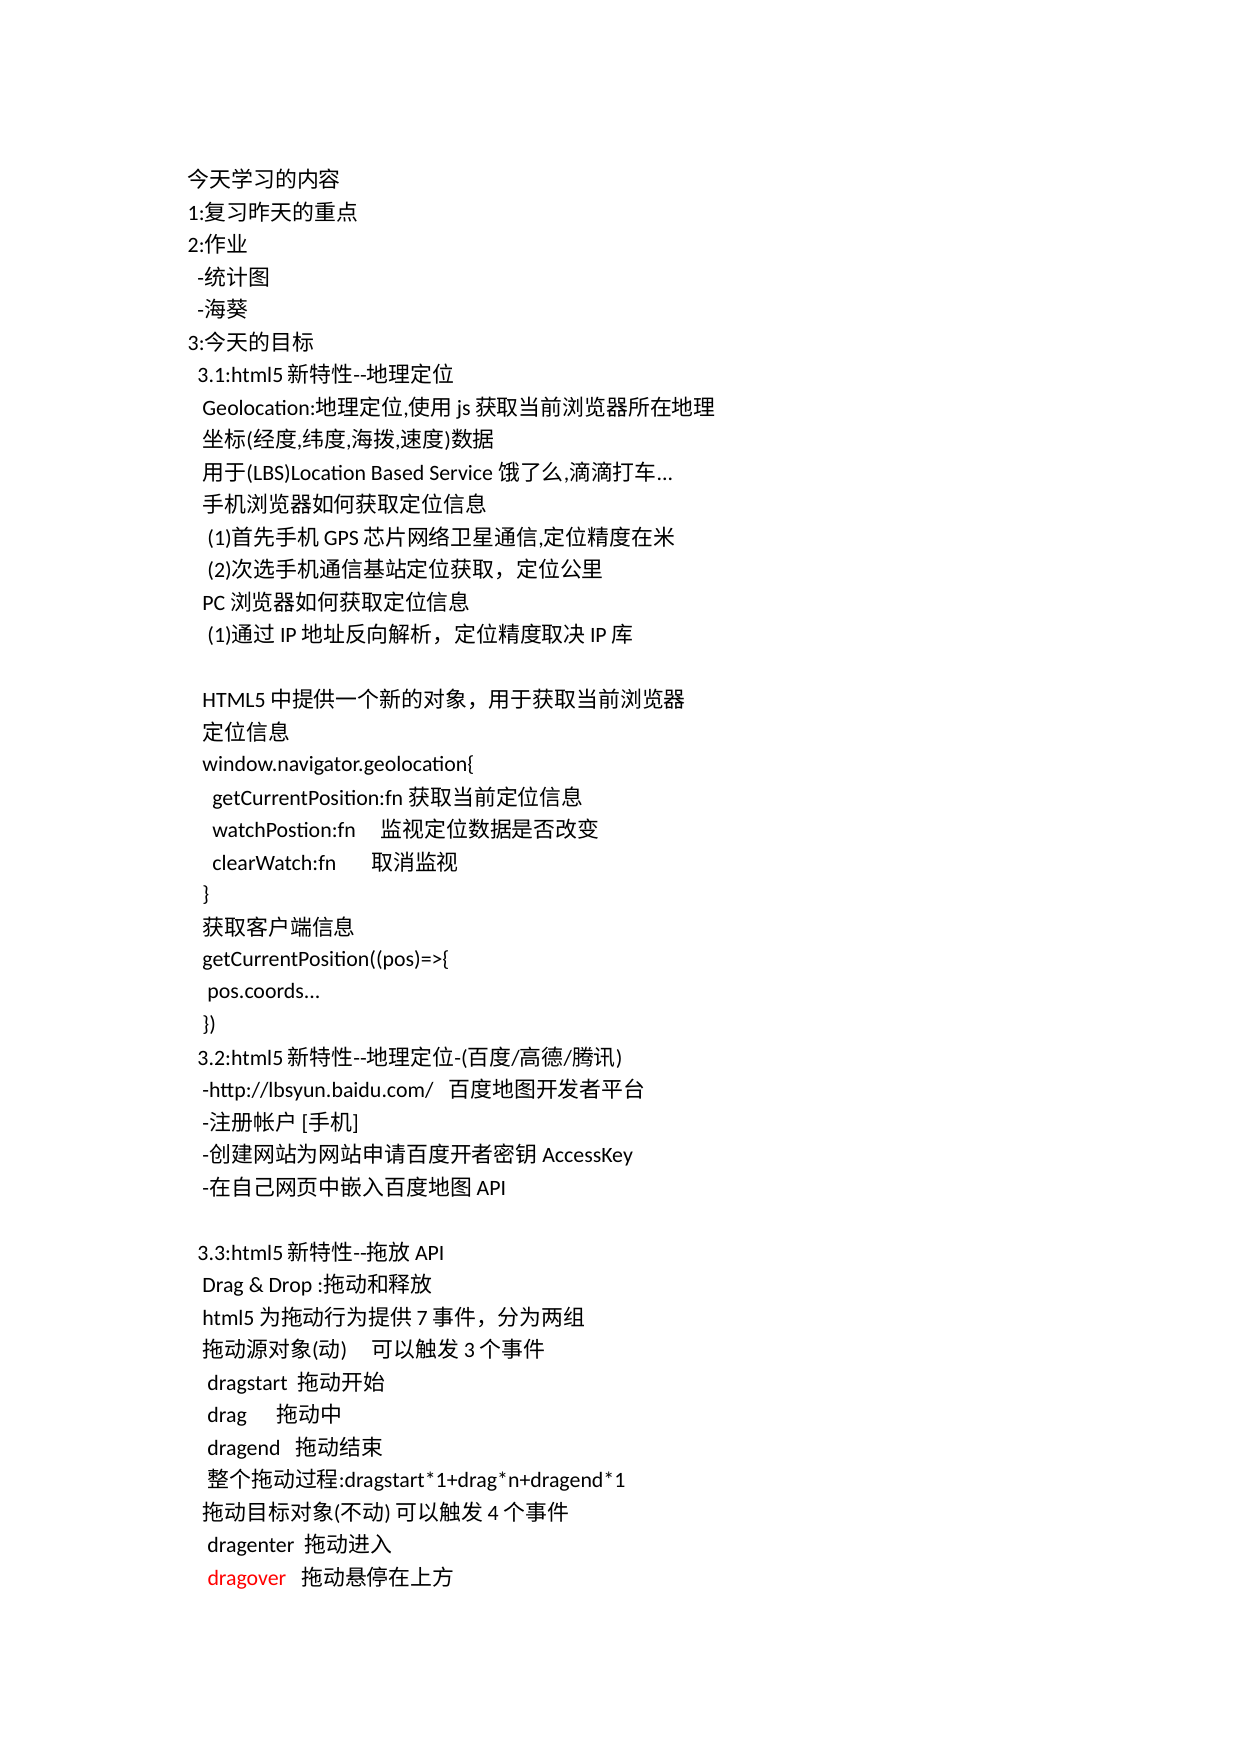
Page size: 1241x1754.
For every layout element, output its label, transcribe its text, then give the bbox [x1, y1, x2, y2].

text drag 拖动中 [187, 1397, 1053, 1429]
text watchPostion:fn 监视定位数据是否改变 [187, 812, 1053, 844]
text clearWatch:fn 取消监视 [187, 844, 1053, 877]
text 3.1:html5新特性--地理定位 [187, 357, 1053, 389]
text 手机浏览器如何获取定位信息 [187, 487, 1053, 519]
text -统计图 [187, 259, 1053, 292]
text (1)首先手机GPS芯片网络卫星通信,定位精度在米 [187, 519, 1053, 552]
text -在自己网页中嵌入百度地图 API [187, 1169, 1053, 1202]
text HTML5中提供一个新的对象，用于获取当前浏览器 [187, 682, 1053, 714]
text 3.2:html5新特性--地理定位-(百度/高德/腾讯) [187, 1039, 1053, 1072]
text 2:作业 [187, 227, 1053, 259]
text dragstart 拖动开始 [187, 1364, 1053, 1397]
text 用于(LBS)Location Based Service 饿了么,滴滴打车... [187, 454, 1053, 487]
text }) [187, 1007, 1053, 1039]
text -创建网站为网站申请百度开者密钥 AccessKey [187, 1137, 1053, 1169]
text -http://lbsyun.baidu.com/ 百度地图开发者平台 [187, 1072, 1053, 1104]
text dragenter 拖动进入 [187, 1527, 1053, 1559]
text window.navigator.geolocation{ [187, 747, 1053, 779]
text dragend 拖动结束 [187, 1429, 1053, 1462]
text 拖动目标对象(不动) 可以触发4个事件 [187, 1494, 1053, 1527]
text 获取客户端信息 [187, 909, 1053, 942]
text 整个拖动过程:dragstart*1+drag*n+dragend*1 [187, 1462, 1053, 1494]
text dragover 拖动悬停在上方 [187, 1559, 1053, 1592]
text 3:今天的目标 [187, 324, 1053, 357]
text pos.coords... [187, 974, 1053, 1007]
text 1:复习昨天的重点 [187, 194, 1053, 227]
text 拖动源对象(动) 可以触发3个事件 [187, 1332, 1053, 1364]
text -注册帐户 [手机] [187, 1104, 1053, 1137]
text PC浏览器如何获取定位信息 [187, 584, 1053, 617]
text Drag & Drop :拖动和释放 [187, 1267, 1053, 1299]
text } [187, 877, 1053, 909]
text getCurrentPosition:fn 获取当前定位信息 [187, 779, 1053, 812]
text -海葵 [187, 292, 1053, 324]
text 坐标(经度,纬度,海拨,速度)数据 [187, 422, 1053, 454]
text html5为拖动行为提供7事件，分为两组 [187, 1299, 1053, 1332]
text getCurrentPosition((pos)=>{ [187, 942, 1053, 974]
text 3.3:html5新特性--拖放API [187, 1234, 1053, 1267]
text Geolocation:地理定位,使用js获取当前浏览器所在地理 [187, 389, 1053, 422]
text 今天学习的内容 [187, 162, 1053, 194]
text (2)次选手机通信基站定位获取，定位公里 [187, 552, 1053, 584]
text (1)通过IP地址反向解析，定位精度取决IP库 [187, 617, 1053, 649]
text 定位信息 [187, 714, 1053, 747]
